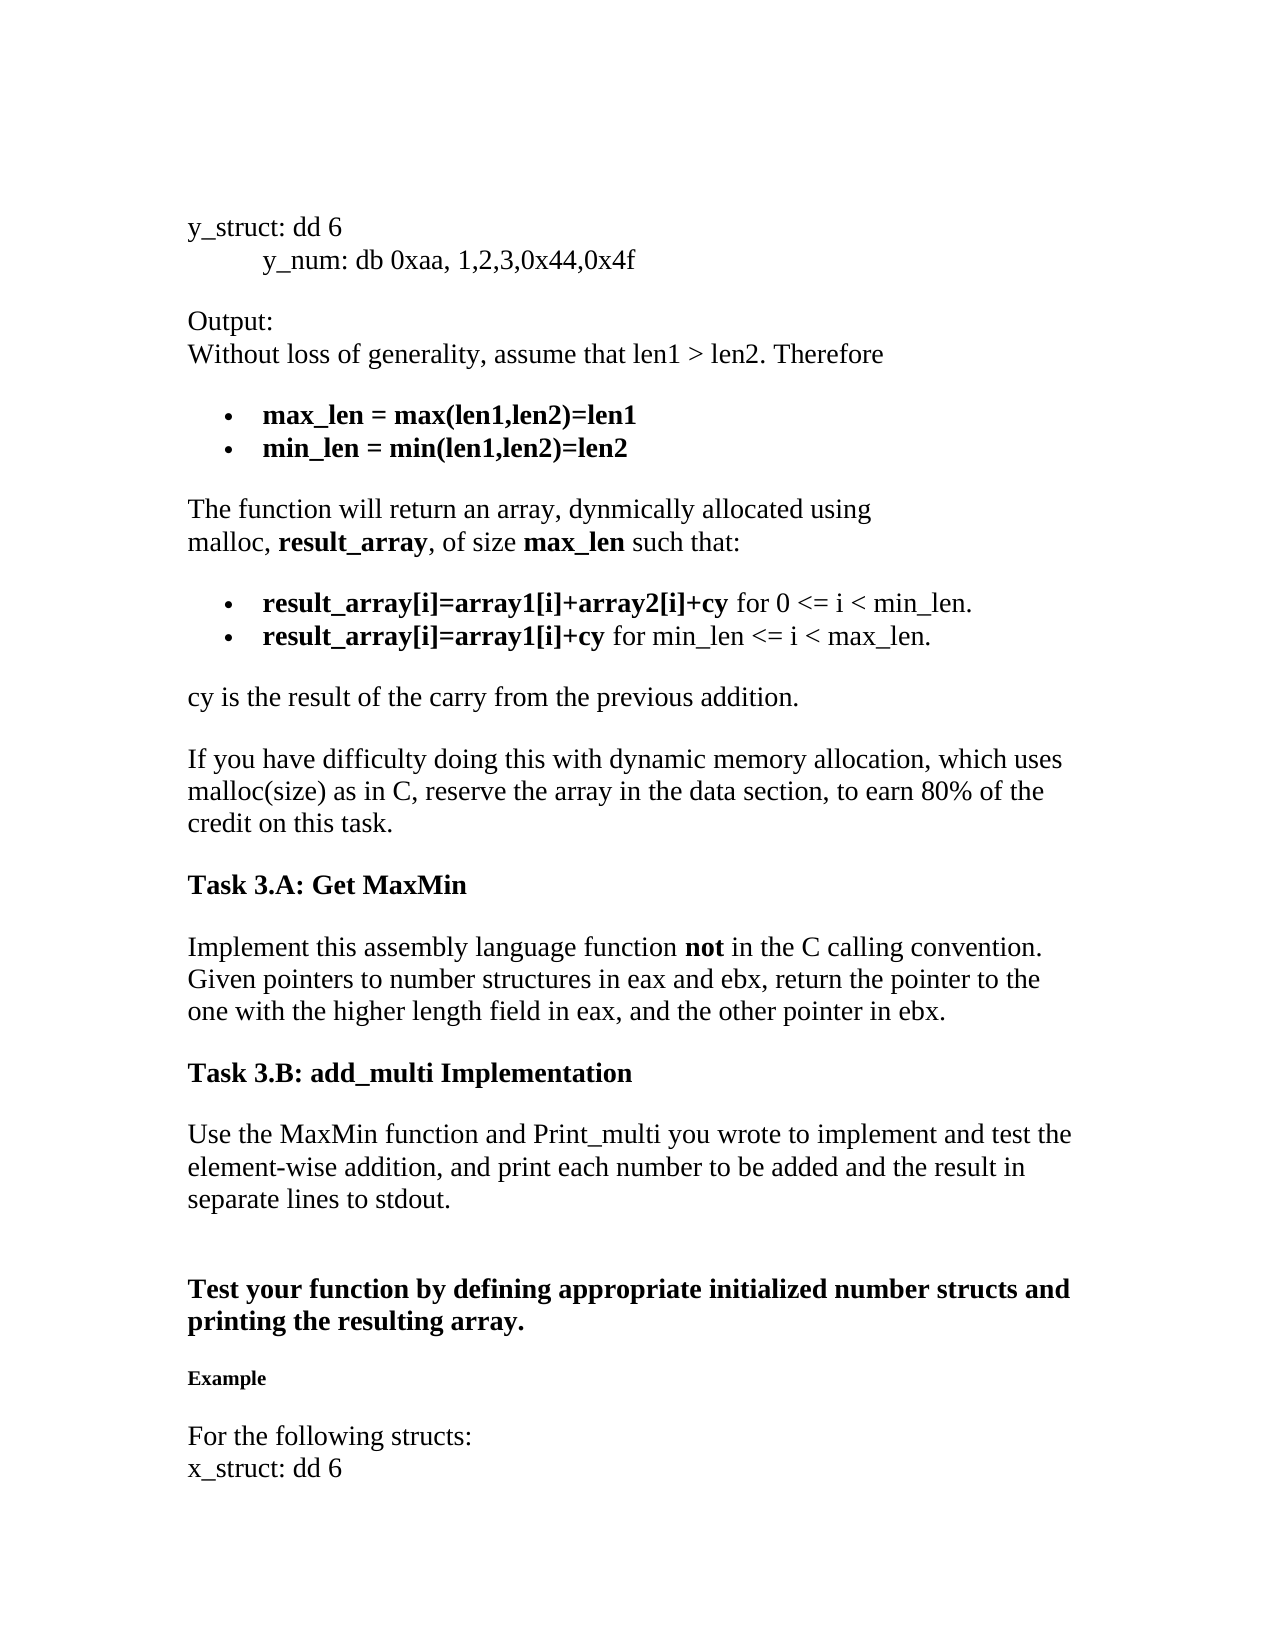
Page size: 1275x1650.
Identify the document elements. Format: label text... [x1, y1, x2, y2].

text x_struct: dd 6 [187, 1452, 1087, 1484]
list min_len = min(len1,len2)=len2 [225, 431, 1087, 463]
text Use the MaxMin function and Print_multi you wrote to implement and test the element-wise addition, and print each number to be added and the result in separate lines to stdout. [187, 1118, 1087, 1243]
text The function will return an array, dynmically allocated using malloc, result_array, of size max_len such that: [187, 492, 1087, 557]
text Task 3.A: Get MaxMin [187, 868, 1087, 901]
text cy is the result of the carry from the previous addition. [187, 680, 1087, 713]
list max_len = max(len1,len2)=len1 [225, 398, 1087, 431]
text If you have difficulty doing this with dynamic memory allocation, which uses malloc(size) as in C, reserve the array in the data section, to earn 80% of the credit on this task. [187, 742, 1087, 839]
text Task 3.B: add_multi Implementation [187, 1056, 1087, 1088]
text Output: Without loss of generality, assume that len1 > len2. Therefore [187, 304, 1087, 369]
text y_num: db 0xaa, 1,2,3,0x44,0x4f [262, 243, 1087, 275]
list result_array[i]=array1[i]+cy for min_len <= i < max_len. [225, 619, 1087, 651]
text Example [187, 1366, 1087, 1390]
list result_array[i]=array1[i]+array2[i]+cy for 0 <= i < min_len. [225, 586, 1087, 619]
text y_struct: dd 6 [187, 210, 1087, 243]
text For the following structs: [187, 1419, 1087, 1452]
text Test your function by defining appropriate initialized number structs and printing the resulting array. [187, 1272, 1087, 1337]
text Implement this assembly language function not in the C calling convention. Given pointers to number structures in eax and ebx, return the pointer to the one with the higher length field in eax, and the other pointer in ebx. [187, 930, 1087, 1027]
